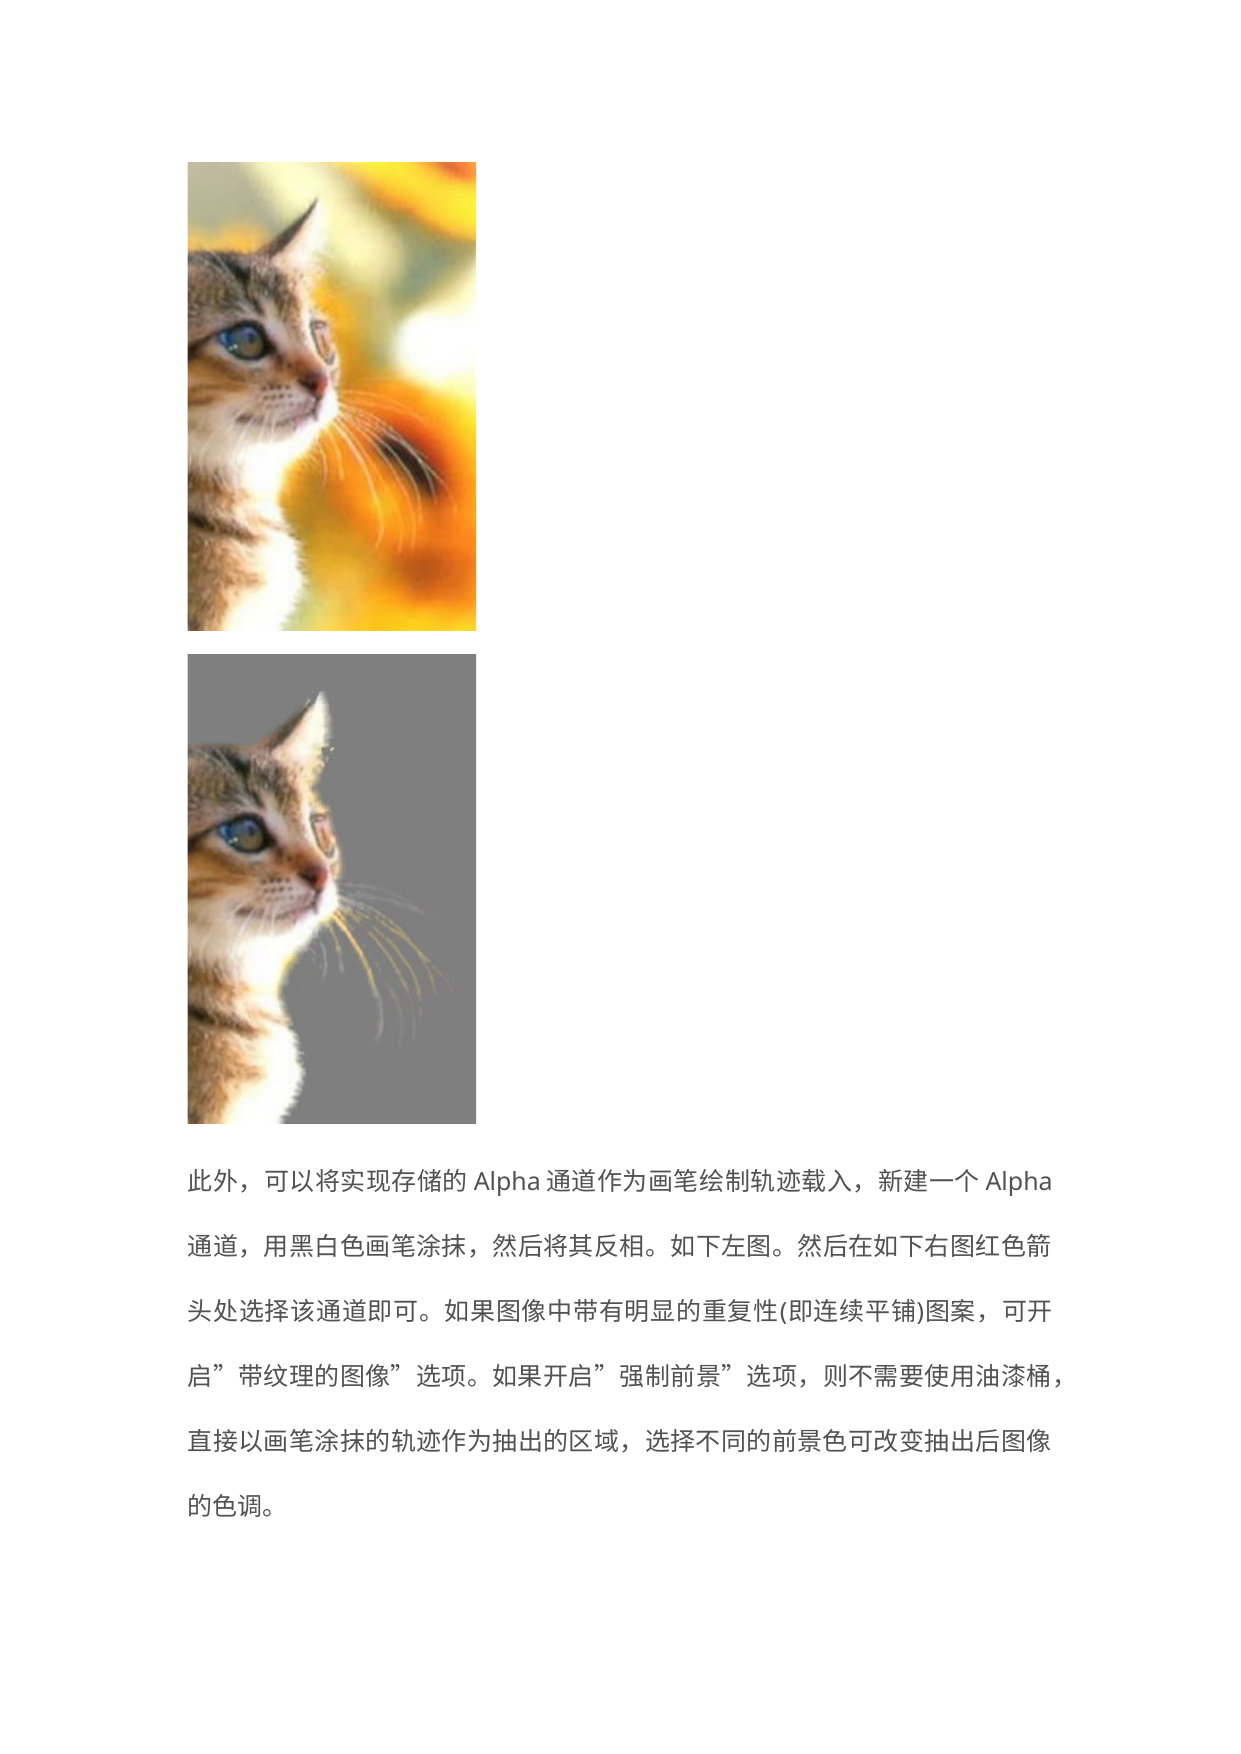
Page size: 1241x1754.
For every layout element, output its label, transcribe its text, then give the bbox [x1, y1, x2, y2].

picture [187, 654, 477, 1124]
picture [187, 162, 477, 631]
text 此外，可以将实现存储的Alpha通道作为画笔绘制轨迹载入，新建一个Alpha通道，用黑白色画笔涂抹，然后将其反相。如下左图。然后在如下右图红色箭头处选择该通道即可。如果图像中带有明显的重复性(即连续平铺)图案，可开启”带纹理的图像”选项。如果开启”强制前景”选项，则不需要使用油漆桶，直接以画笔涂抹的轨迹作为抽出的区域，选择不同的前景色可改变抽出后图像的色调。 [187, 1147, 1053, 1537]
